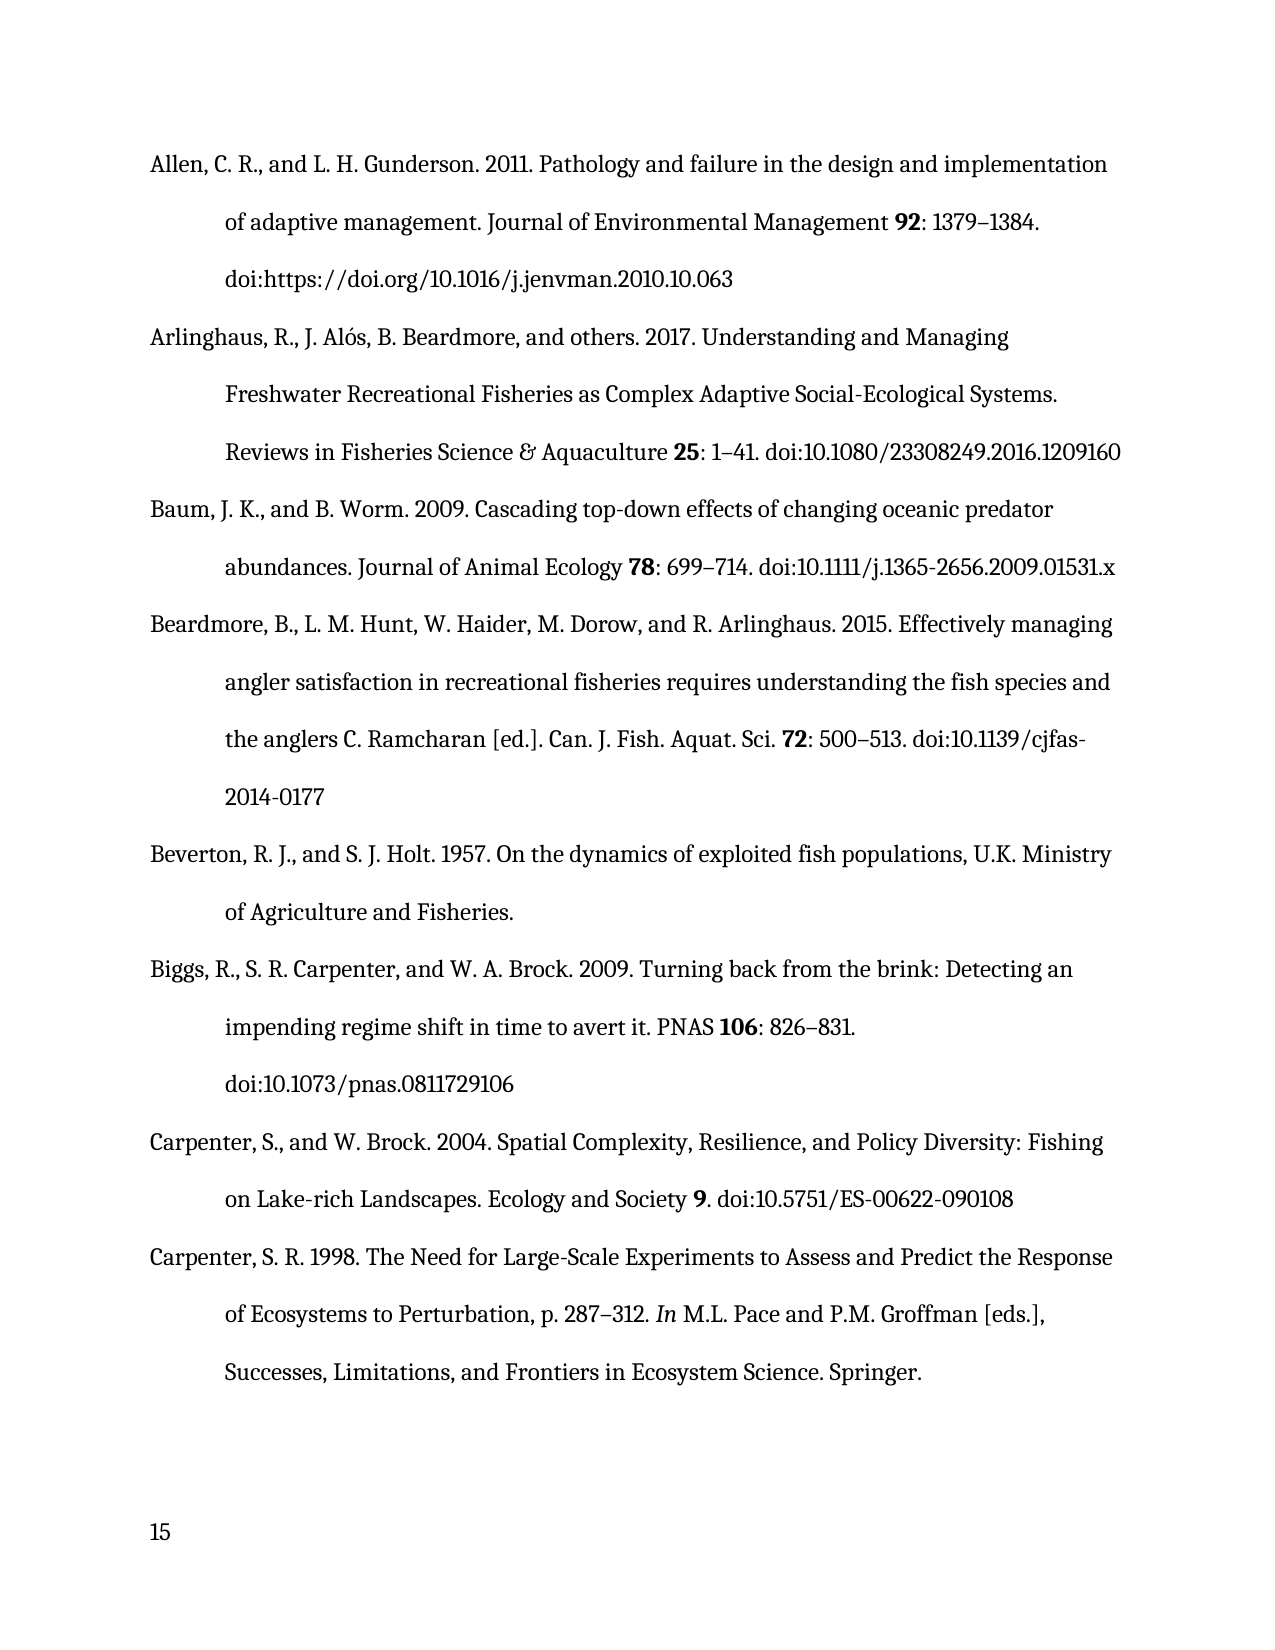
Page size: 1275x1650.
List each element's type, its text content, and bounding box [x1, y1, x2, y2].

text Allen, C. R., and L. H. Gunderson. 2011. Pathology and failure in the design and implementation of adaptive management. Journal of Environmental Management 92: 1379–1384. doi:https://doi.org/10.1016/j.jenvman.2010.10.063 [150, 150, 1125, 294]
text Arlinghaus, R., J. Alós, B. Beardmore, and others. 2017. Understanding and Managing Freshwater Recreational Fisheries as Complex Adaptive Social-Ecological Systems. Reviews in Fisheries Science & Aquaculture 25: 1–41. doi:10.1080/23308249.2016.1209160 [150, 322, 1125, 466]
text Carpenter, S., and W. Brock. 2004. Spatial Complexity, Resilience, and Policy Diversity: Fishing on Lake-rich Landscapes. Ecology and Society 9. doi:10.5751/ES-00622-090108 [150, 1127, 1125, 1214]
text Beardmore, B., L. M. Hunt, W. Haider, M. Dorow, and R. Arlinghaus. 2015. Effectively managing angler satisfaction in recreational fisheries requires understanding the fish species and the anglers C. Ramcharan [ed.]. Can. J. Fish. Aquat. Sci. 72: 500–513. doi:10.1139/cjfas-2014-0177 [150, 610, 1125, 811]
text Beverton, R. J., and S. J. Holt. 1957. On the dynamics of exploited fish populations, U.K. Ministry of Agriculture and Fisheries. [150, 840, 1125, 926]
text Carpenter, S. R. 1998. The Need for Large-Scale Experiments to Assess and Predict the Response of Ecosystems to Perturbation, p. 287–312. In M.L. Pace and P.M. Groffman [eds.], Successes, Limitations, and Frontiers in Ecosystem Science. Springer. [150, 1242, 1125, 1386]
text Baum, J. K., and B. Worm. 2009. Cascading top-down effects of changing oceanic predator abundances. Journal of Animal Ecology 78: 699–714. doi:10.1111/j.1365-2656.2009.01531.x [150, 495, 1125, 581]
text Biggs, R., S. R. Carpenter, and W. A. Brock. 2009. Turning back from the brink: Detecting an impending regime shift in time to avert it. PNAS 106: 826–831. doi:10.1073/pnas.0811729106 [150, 955, 1125, 1099]
